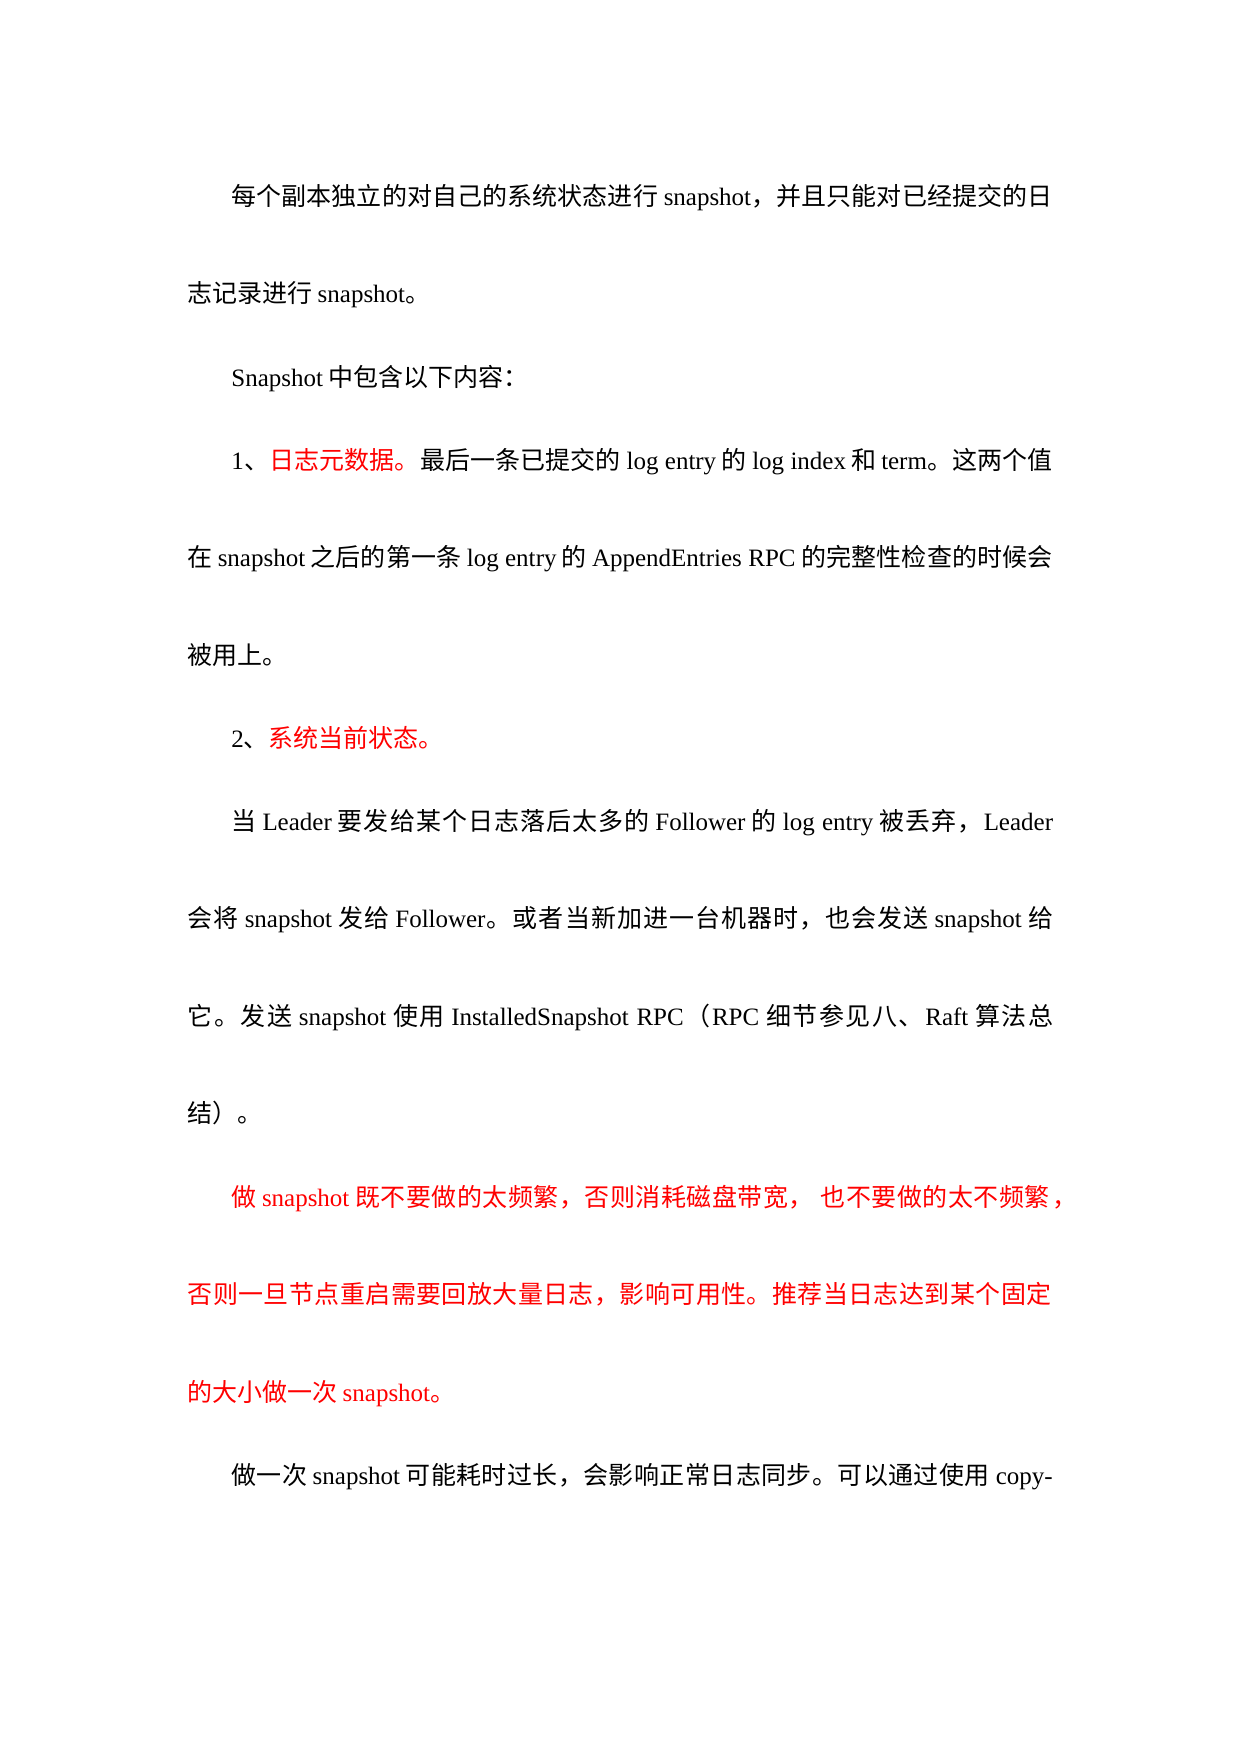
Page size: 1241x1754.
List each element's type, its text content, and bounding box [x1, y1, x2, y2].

text 做snapshot既不要做的太频繁，否则消耗磁盘带宽， 也不要做的太不频繁，否则一旦节点重启需要回放大量日志，影响可用性。推荐当日志达到某个固定的大小做一次snapshot。 [187, 1163, 1053, 1423]
text 做一次snapshot可能耗时过长，会影响正常日志同步。可以通过使用copy-on-write技术避免snapshot过程影响正常日志同步。 [187, 1441, 1053, 1506]
text Snapshot中包含以下内容： [187, 343, 1053, 408]
text 1、日志元数据。最后一条已提交的 log entry的 log index和term。这两个值在snapshot之后的第一条log entry的AppendEntries RPC的完整性检查的时候会被用上。 [187, 426, 1053, 686]
text 每个副本独立的对自己的系统状态进行snapshot，并且只能对已经提交的日志记录进行snapshot。 [187, 162, 1053, 324]
text 2、系统当前状态。 [187, 704, 1053, 769]
text 当Leader要发给某个日志落后太多的Follower的log entry被丢弃，Leader会将snapshot发给Follower。或者当新加进一台机器时，也会发送snapshot给它。发送snapshot使用InstalledSnapshot RPC（RPC细节参见八、Raft算法总结）。 [187, 787, 1053, 1144]
